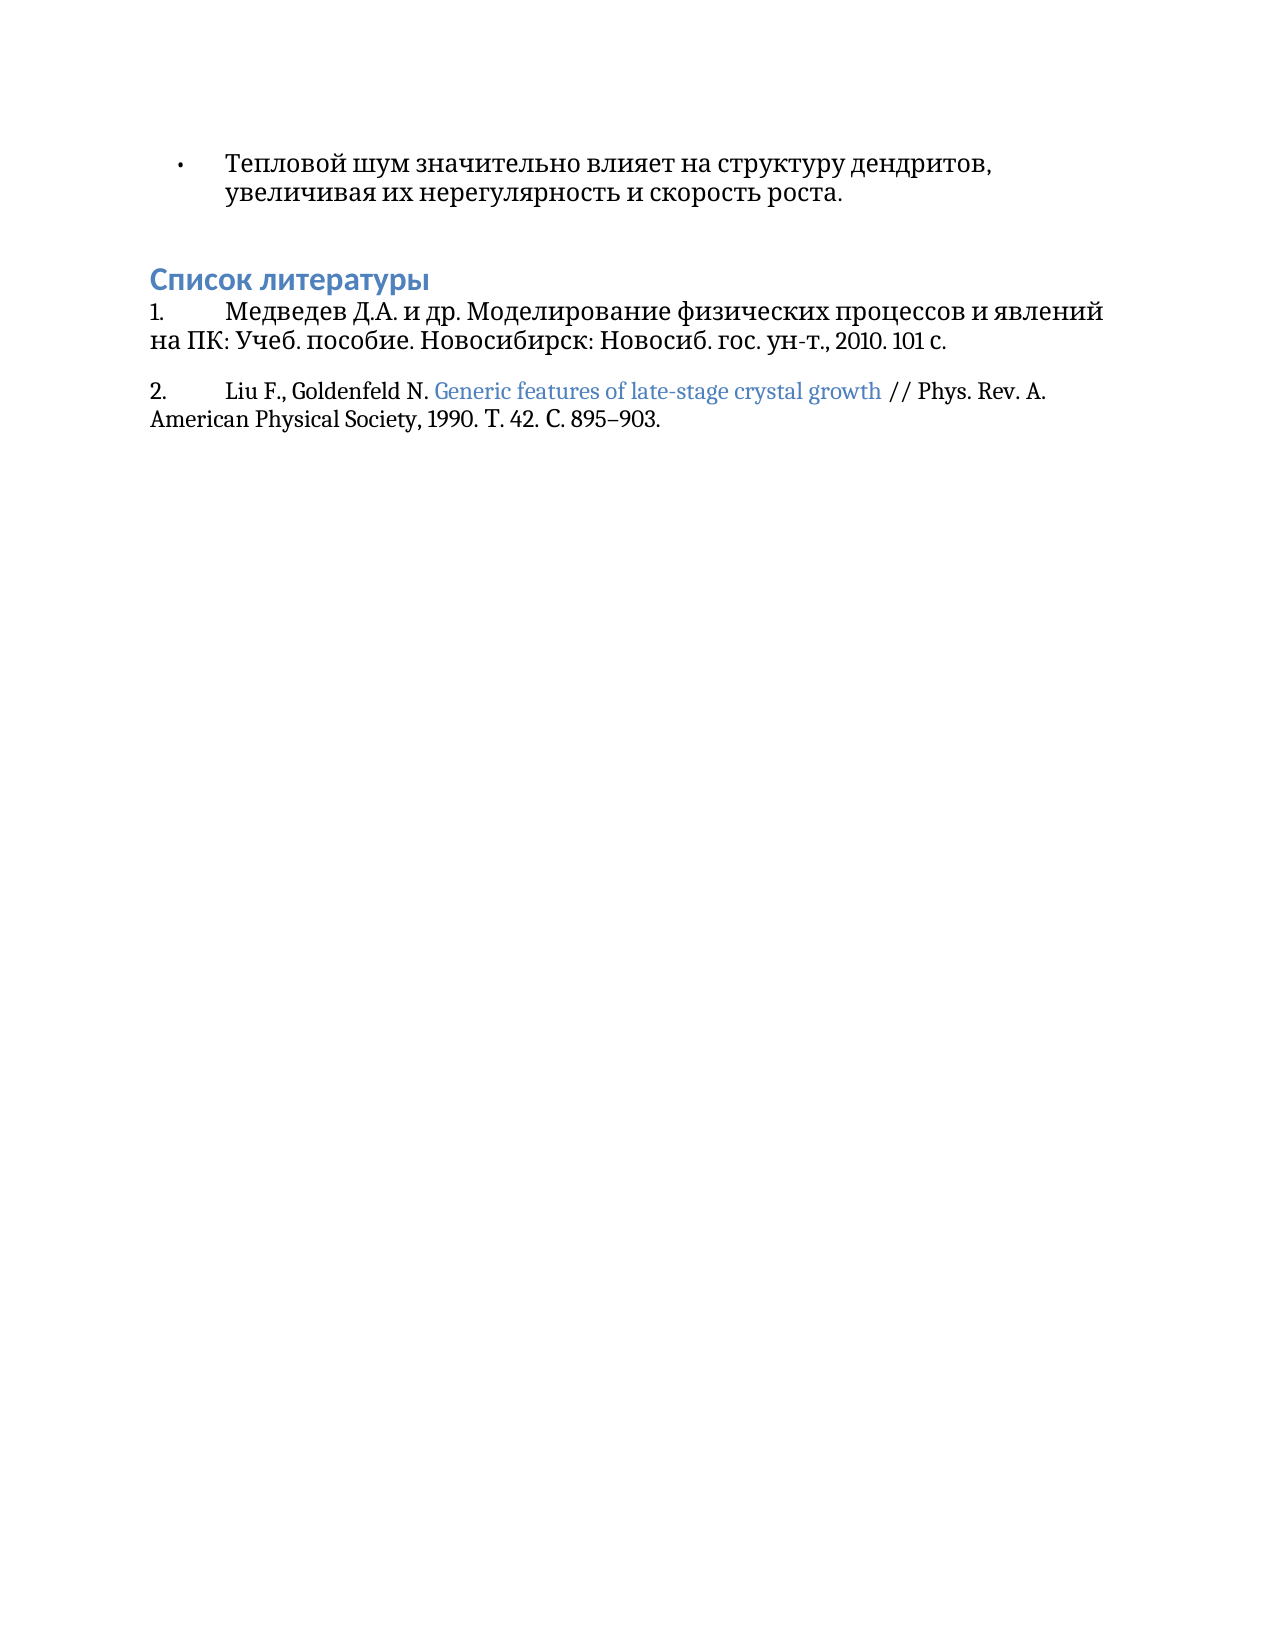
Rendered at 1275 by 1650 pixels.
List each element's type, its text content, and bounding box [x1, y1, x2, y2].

text 1. Медведев Д.А. и др. Моделирование физических процессов и явлений на ПК: Учеб. пособие. Новосибирск: Новосиб. гос. ун-т., 2010. 101 с. [150, 298, 1125, 356]
text 2. Liu F., Goldenfeld N. Generic features of late-stage crystal growth // Phys. Rev. A. American Physical Society, 1990. Т. 42. С. 895–903. [150, 377, 1125, 434]
list Тепловой шум значительно влияет на структуру дендритов, увеличивая их нерегулярность и скорость роста. [175, 150, 1125, 207]
subtitle Список литературы [150, 257, 1125, 298]
